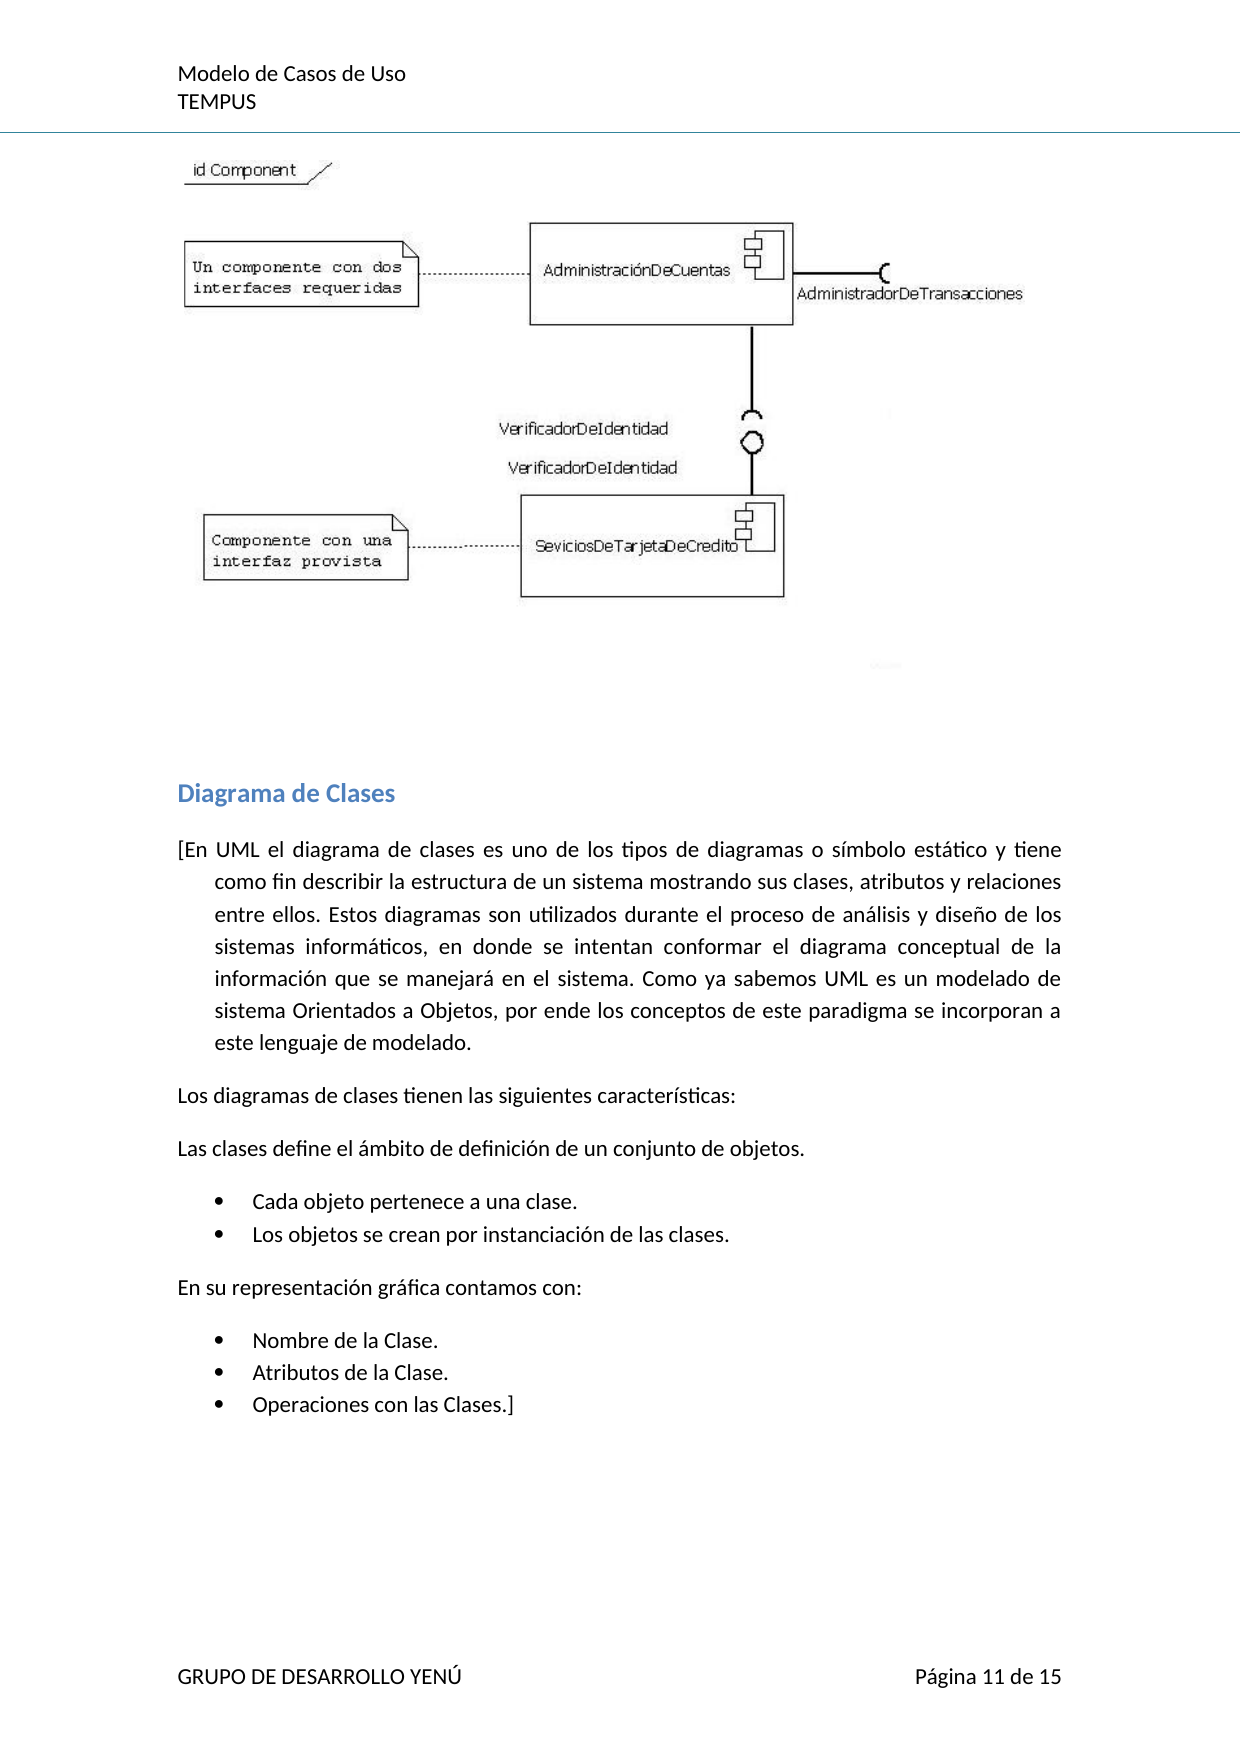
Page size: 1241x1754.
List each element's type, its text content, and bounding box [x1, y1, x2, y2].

text Las clases define el ámbito de definición de un conjunto de objetos. [177, 1134, 1063, 1162]
text En su representación gráfica contamos con: [177, 1273, 1063, 1301]
text [En UML el diagrama de clases es uno de los tipos de diagramas o símbolo estático y tiene como fin describir la estructura de un sistema mostrando sus clases, atributos y relaciones entre ellos. Estos diagramas son utilizados durante el proceso de análisis y diseño de los sistemas informáticos, en donde se intentan conformar el diagrama conceptual de la información que se manejará en el sistema. Como ya sabemos UML es un modelado de sistema Orientados a Objetos, por ende los conceptos de este paradigma se incorporan a este lenguaje de modelado. [177, 835, 1063, 1056]
list Cada objeto pertenece a una clase. [215, 1187, 1063, 1216]
picture [184, 160, 1025, 699]
list Operaciones con las Clases.] [215, 1390, 1063, 1418]
text Los diagramas de clases tienen las siguientes características: [177, 1081, 1063, 1109]
list Nombre de la Clase. [215, 1326, 1063, 1354]
text Diagrama de Clases [177, 777, 1063, 809]
list Los objetos se crean por instanciación de las clases. [215, 1220, 1063, 1248]
list Atributos de la Clase. [215, 1358, 1063, 1386]
